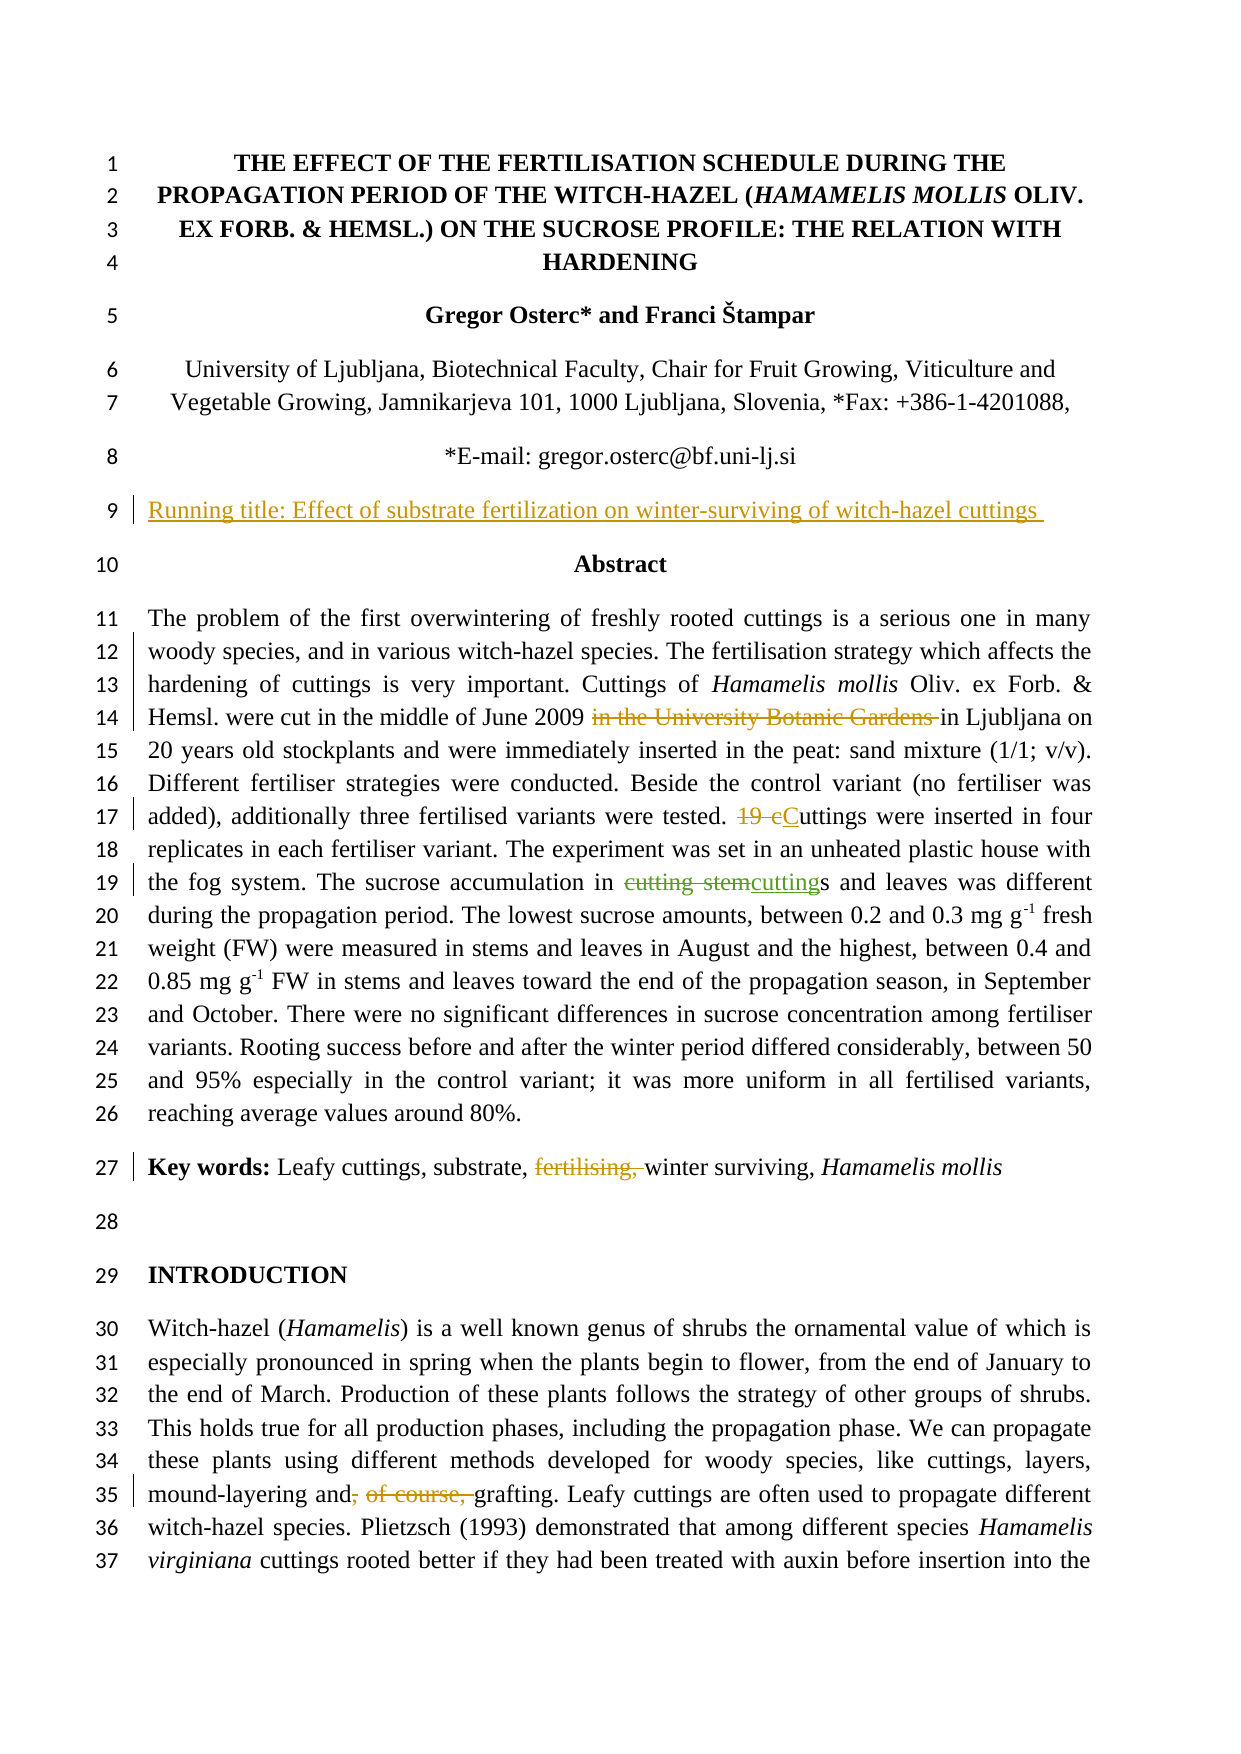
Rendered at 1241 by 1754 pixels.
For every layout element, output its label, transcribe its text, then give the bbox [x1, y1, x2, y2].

text THE EFFECT OF THE FERTILISATION SCHEDULE DURING THE PROPAGATION PERIOD OF THE WITCH-HAZEL (HAMAMELIS MOLLIS OLIV. EX FORB. & HEMSL.) ON THE SUCROSE PROFILE: THE RELATION WITH HARDENING [148, 148, 1093, 275]
text Key words: Leafy cuttings, substrate, winter surviving, Hamamelis mollis [148, 1152, 1093, 1181]
text INTRODUCTION [148, 1260, 1093, 1288]
text Gregor Osterc* and Franci Štampar [148, 301, 1093, 329]
text Abstract [148, 549, 1093, 578]
text , Biotechnical Faculty, Chair for Fruit Growing, Viticulture and Vegetable Growing, Jamnikarjeva 101, 1000 , *Fax: +386-1-4201088, [148, 354, 1093, 416]
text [148, 1313, 1093, 1573]
text The problem of the first overwintering of freshly rooted cuttings is a serious one in many woody species, and in various witch-hazel species. The fertilisation strategy which affects thehardening of cuttings is very important. Cuttings of Hamamelis mollis Oliv. ex Forb. & Hemsl. were cut in the middle of June 2009 in Ljubljana on 20 years old stockplants and were immediately inserted in the peat: sand mixture (1/1; v/v). Different fertiliser strategies were conducted. Beside the control variant (no fertiliser was added), additionally three fertilised variants were tested. uttings were inserted in four replicates in each fertiliser variant. The experiment was set in an unheated plastic house with the fog system. The sucrose accumulation in s and leaves was different during the propagation period. The lowest sucrose amounts, between 0.2 and 0.3 mg g-1 fresh weight (FW) were measured in stems and leaves in August and the highest, between 0.4 and 0.85 mg g-1 FW in stems and leaves toward the end of the propagation season, in September and October. There were no significant differences in sucrose concentration among fertiliser variants. Rooting success before and after the winter period differed considerably, between 50 and 95% especially in the control variant; it was more uniform in all fertilised variants, reaching average values around 80%. [148, 603, 1093, 1127]
text *E-mail: gregor.osterc@bf.uni-lj.si [148, 441, 1093, 470]
